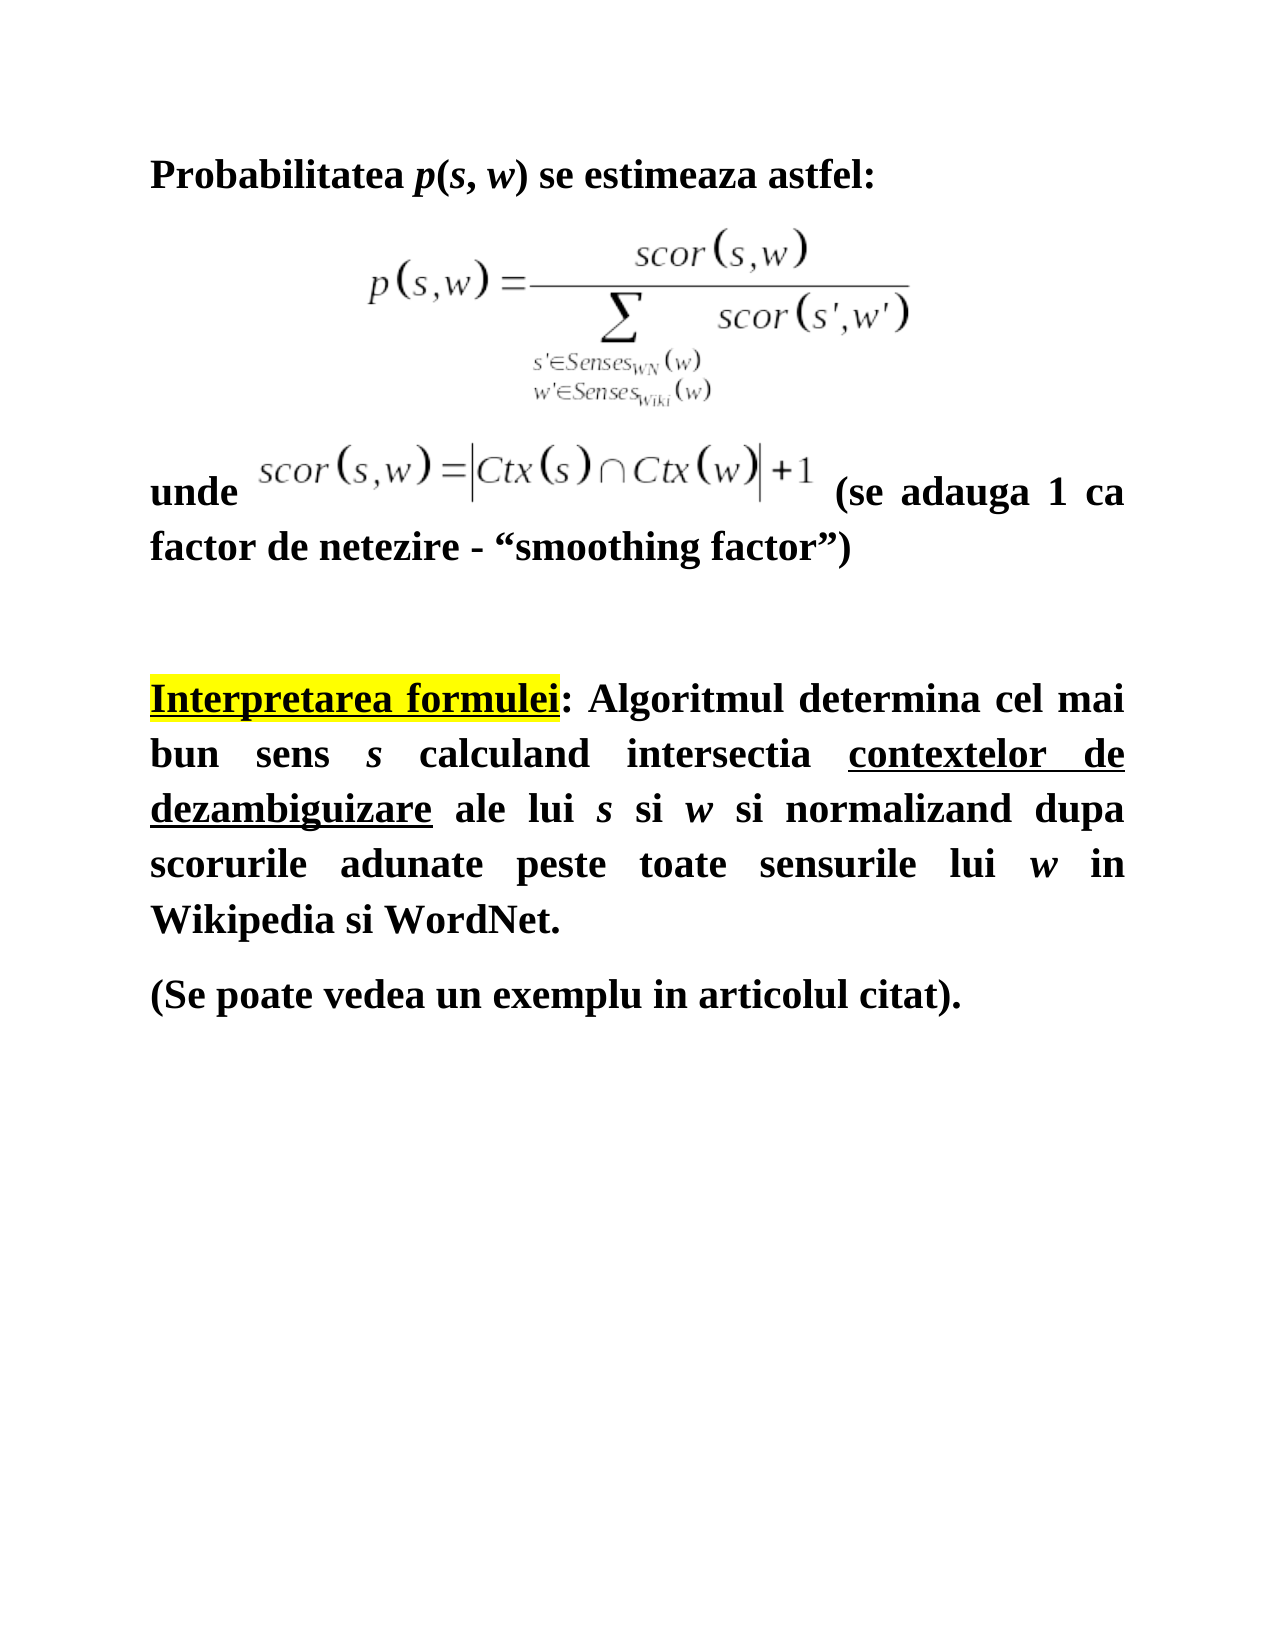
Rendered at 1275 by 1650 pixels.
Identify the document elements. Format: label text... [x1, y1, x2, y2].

text (Se poate vedea un exemplu in articolul citat). [150, 970, 1125, 1018]
text unde (se adauga 1 ca factor de netezire - “smoothing factor”) [150, 438, 1125, 570]
text Probabilitatea p(s, w) se estimeaza astfel: [150, 150, 1125, 198]
text Interpretarea formulei: Algoritmul determina cel mai bun sens s calculand intersectia contextelor de dezambiguizare ale lui s si w si normalizand dupa scorurile adunate peste toate sensurile lui w in Wikipedia si WordNet. [150, 674, 1125, 942]
